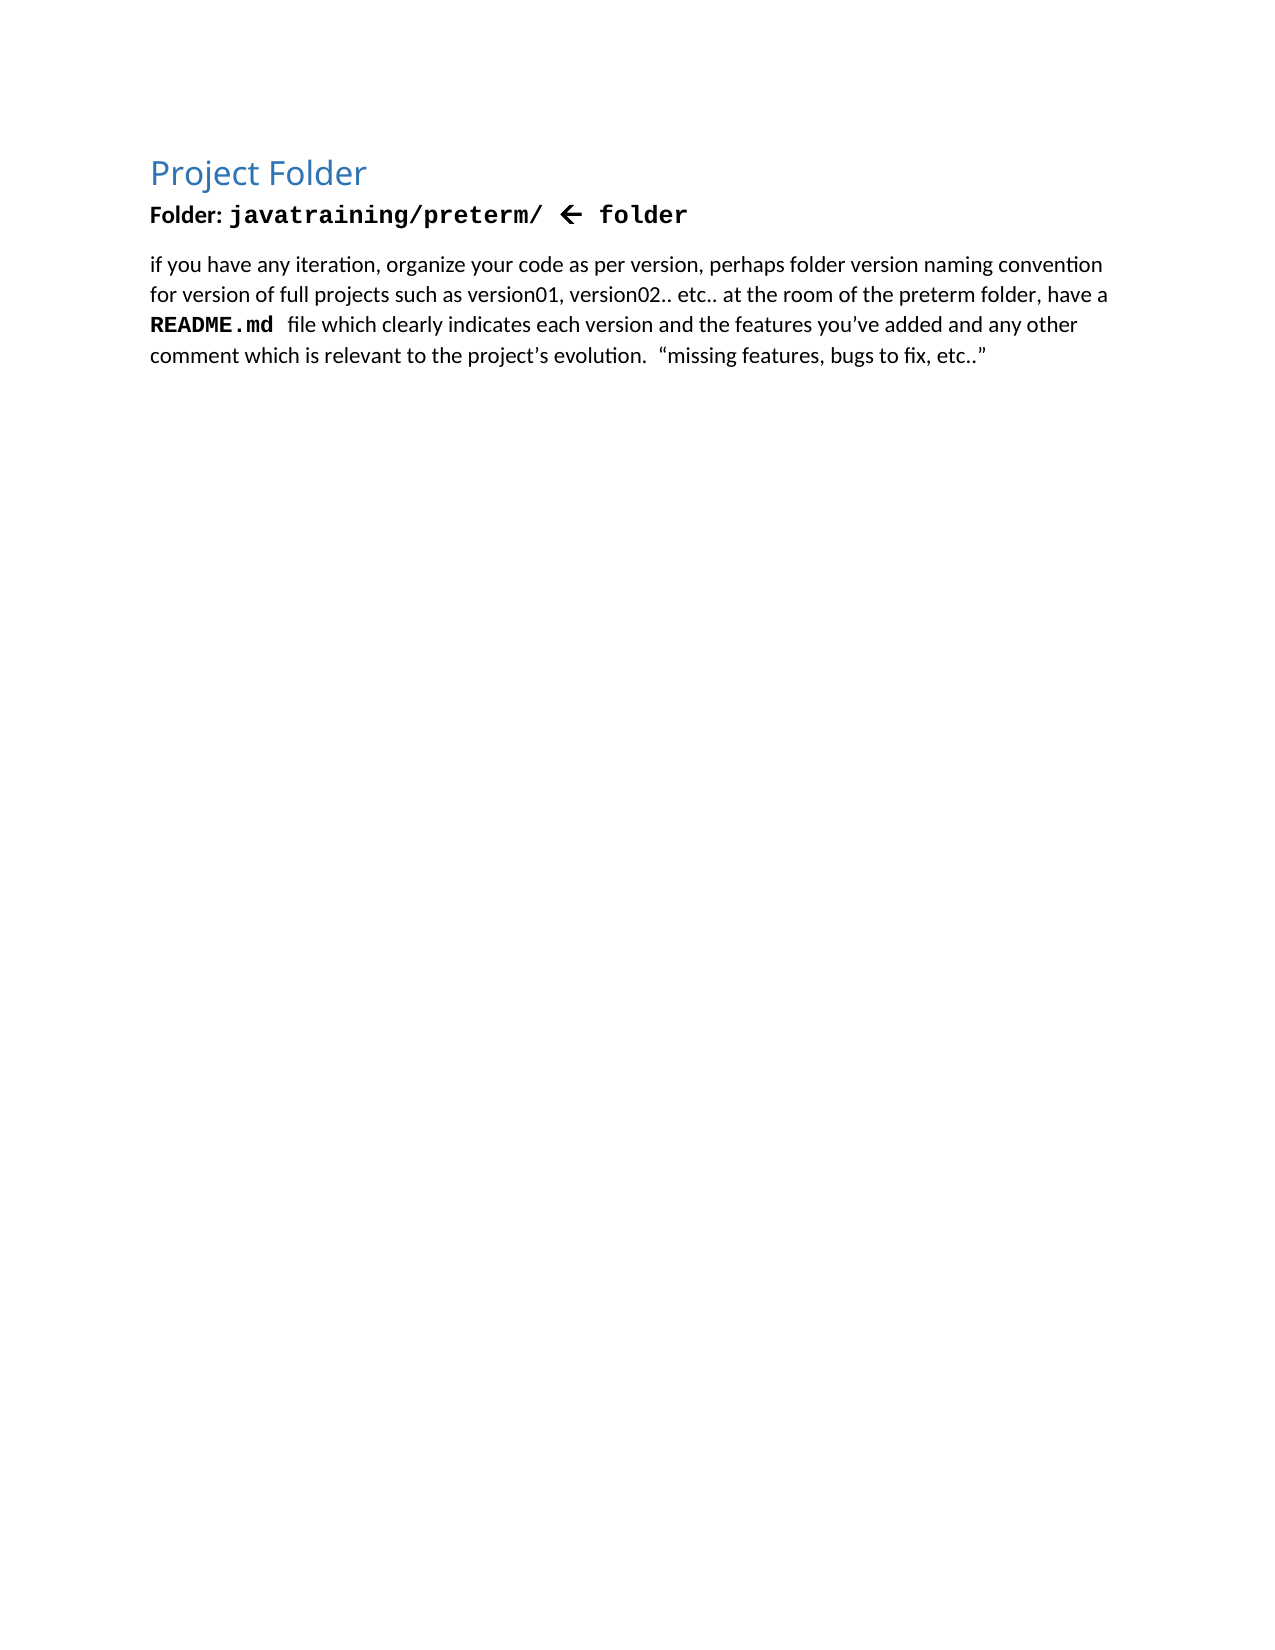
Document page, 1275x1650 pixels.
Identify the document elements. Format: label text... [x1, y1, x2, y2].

subtitle Project Folder [150, 150, 1125, 195]
text Folder: javatraining/preterm/ folder [150, 199, 1125, 231]
text if you have any iteration, organize your code as per version, perhaps folder version naming convention for version of full projects such as version01, version02.. etc.. at the room of the preterm folder, have a README.md file which clearly indicates each version and the features you’ve added and any other comment which is relevant to the project’s evolution. “missing features, bugs to fix, etc..” [150, 250, 1125, 370]
